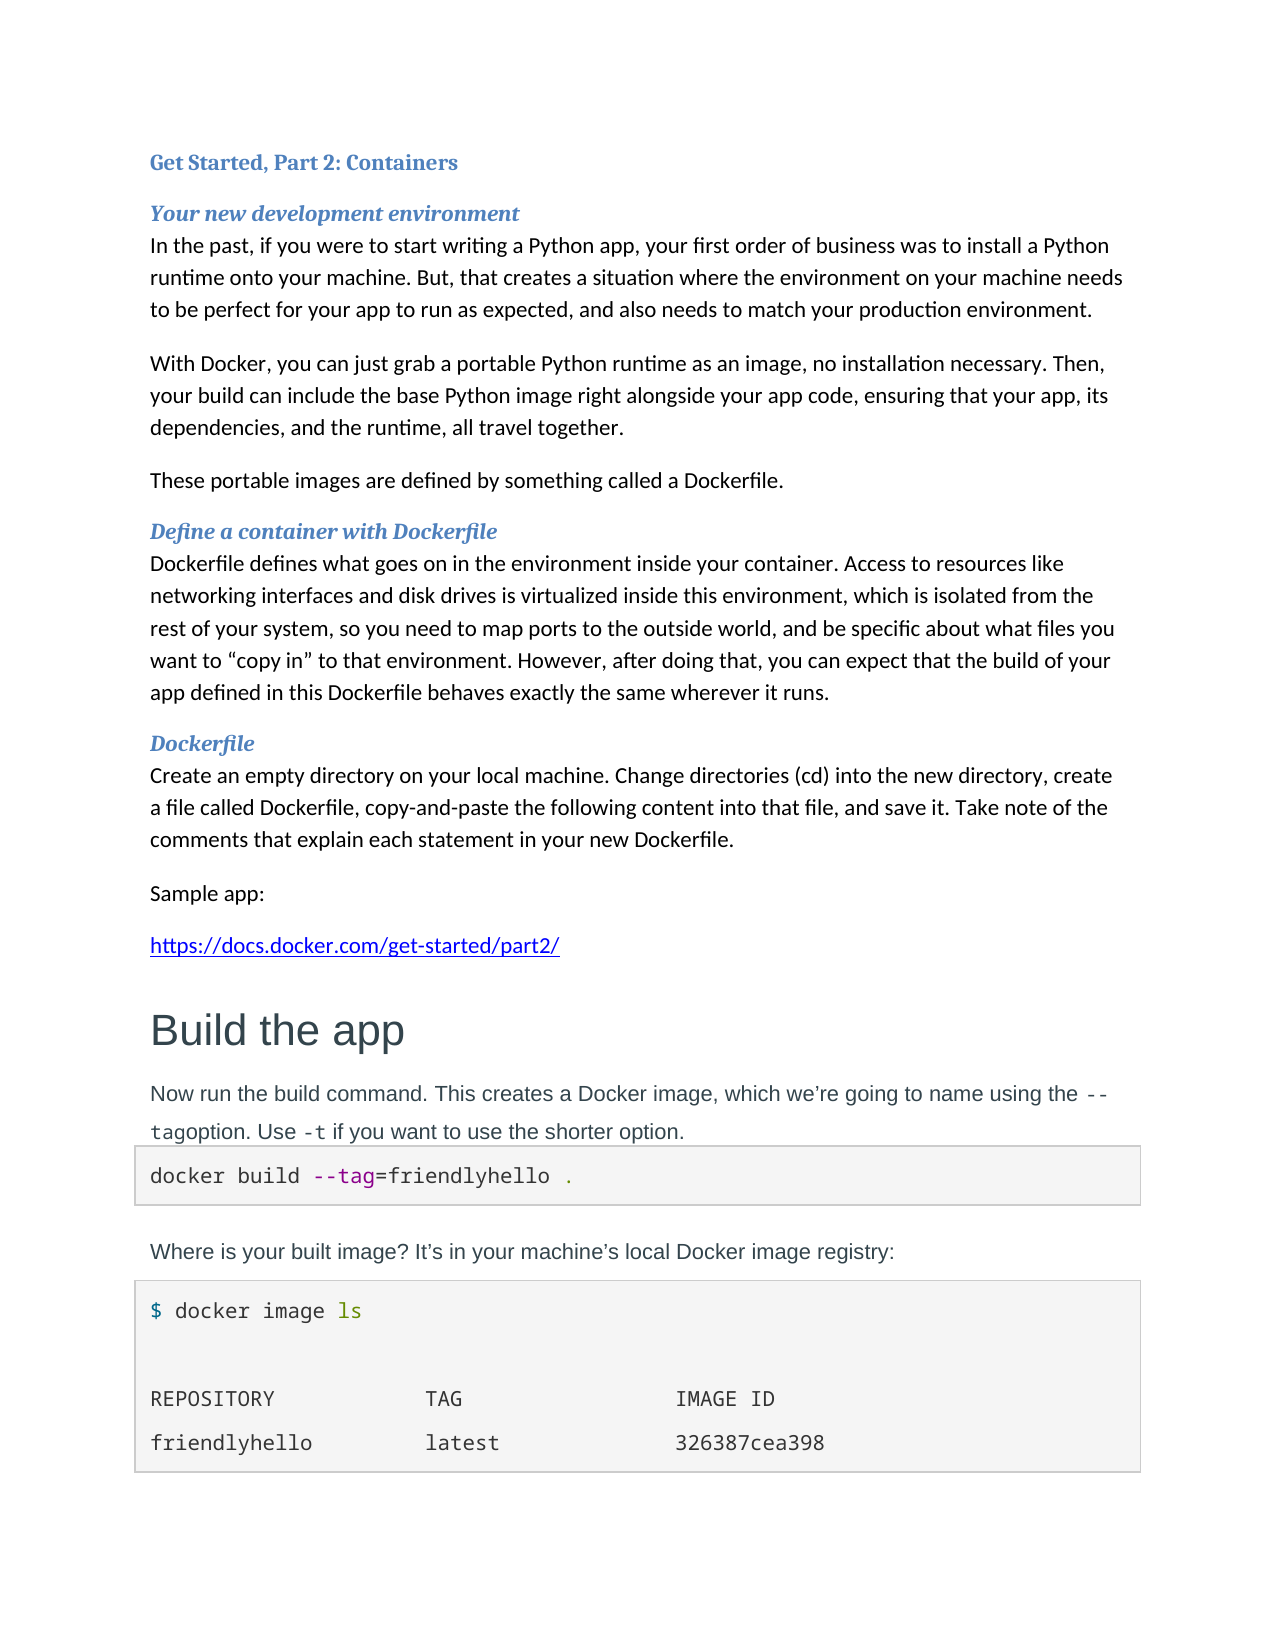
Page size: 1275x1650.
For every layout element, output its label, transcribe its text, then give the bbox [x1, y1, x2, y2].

text friendlyhello latest 326387cea398 [136, 1412, 1140, 1471]
subtitle Build the app [150, 995, 1125, 1054]
text These portable images are defined by something called a Dockerfile. [150, 466, 1125, 494]
text Now run the build command. This creates a Docker image, which we’re going to name using the --tagoption. Use -t if you want to use the shorter option. [150, 1070, 1125, 1145]
text With Docker, you can just grab a portable Python runtime as an image, no installation necessary. Then, your build can include the base Python image right alongside your app code, ensuring that your app, its dependencies, and the runtime, all travel together. [150, 349, 1125, 441]
text In the past, if you were to start writing a Python app, your first order of business was to install a Python runtime onto your machine. But, that creates a situation where the environment on your machine needs to be perfect for your app to run as expected, and also needs to match your production environment. [150, 231, 1125, 324]
subtitle Define a container with Dockerfile [150, 519, 1125, 545]
subtitle Dockerfile [150, 731, 1125, 757]
text docker build --tag=friendlyhello . [136, 1147, 1140, 1204]
subtitle Get Started, Part 2: Containers [150, 150, 1125, 176]
text Dockerfile defines what goes on in the environment inside your container. Access to resources like networking interfaces and disk drives is virtualized inside this environment, which is isolated from the rest of your system, so you need to map ports to the outside world, and be specific about what files you want to “copy in” to that environment. However, after doing that, you can expect that the build of your app defined in this Dockerfile behaves exactly the same wherever it runs. [150, 549, 1125, 706]
subtitle Your new development environment [150, 201, 1125, 227]
text Where is your built image? It’s in your machine’s local Docker image registry: [150, 1227, 1125, 1264]
text Sample app: [150, 879, 1125, 907]
text REPOSITORY TAG IMAGE ID [136, 1368, 1140, 1412]
text $ docker image ls [136, 1281, 1140, 1324]
text https://docs.docker.com/get-started/part2/ [150, 932, 1125, 960]
text Create an empty directory on your local machine. Change directories (cd) into the new directory, create a file called Dockerfile, copy-and-paste the following content into that file, and save it. Take note of the comments that explain each statement in your new Dockerfile. [150, 761, 1125, 854]
